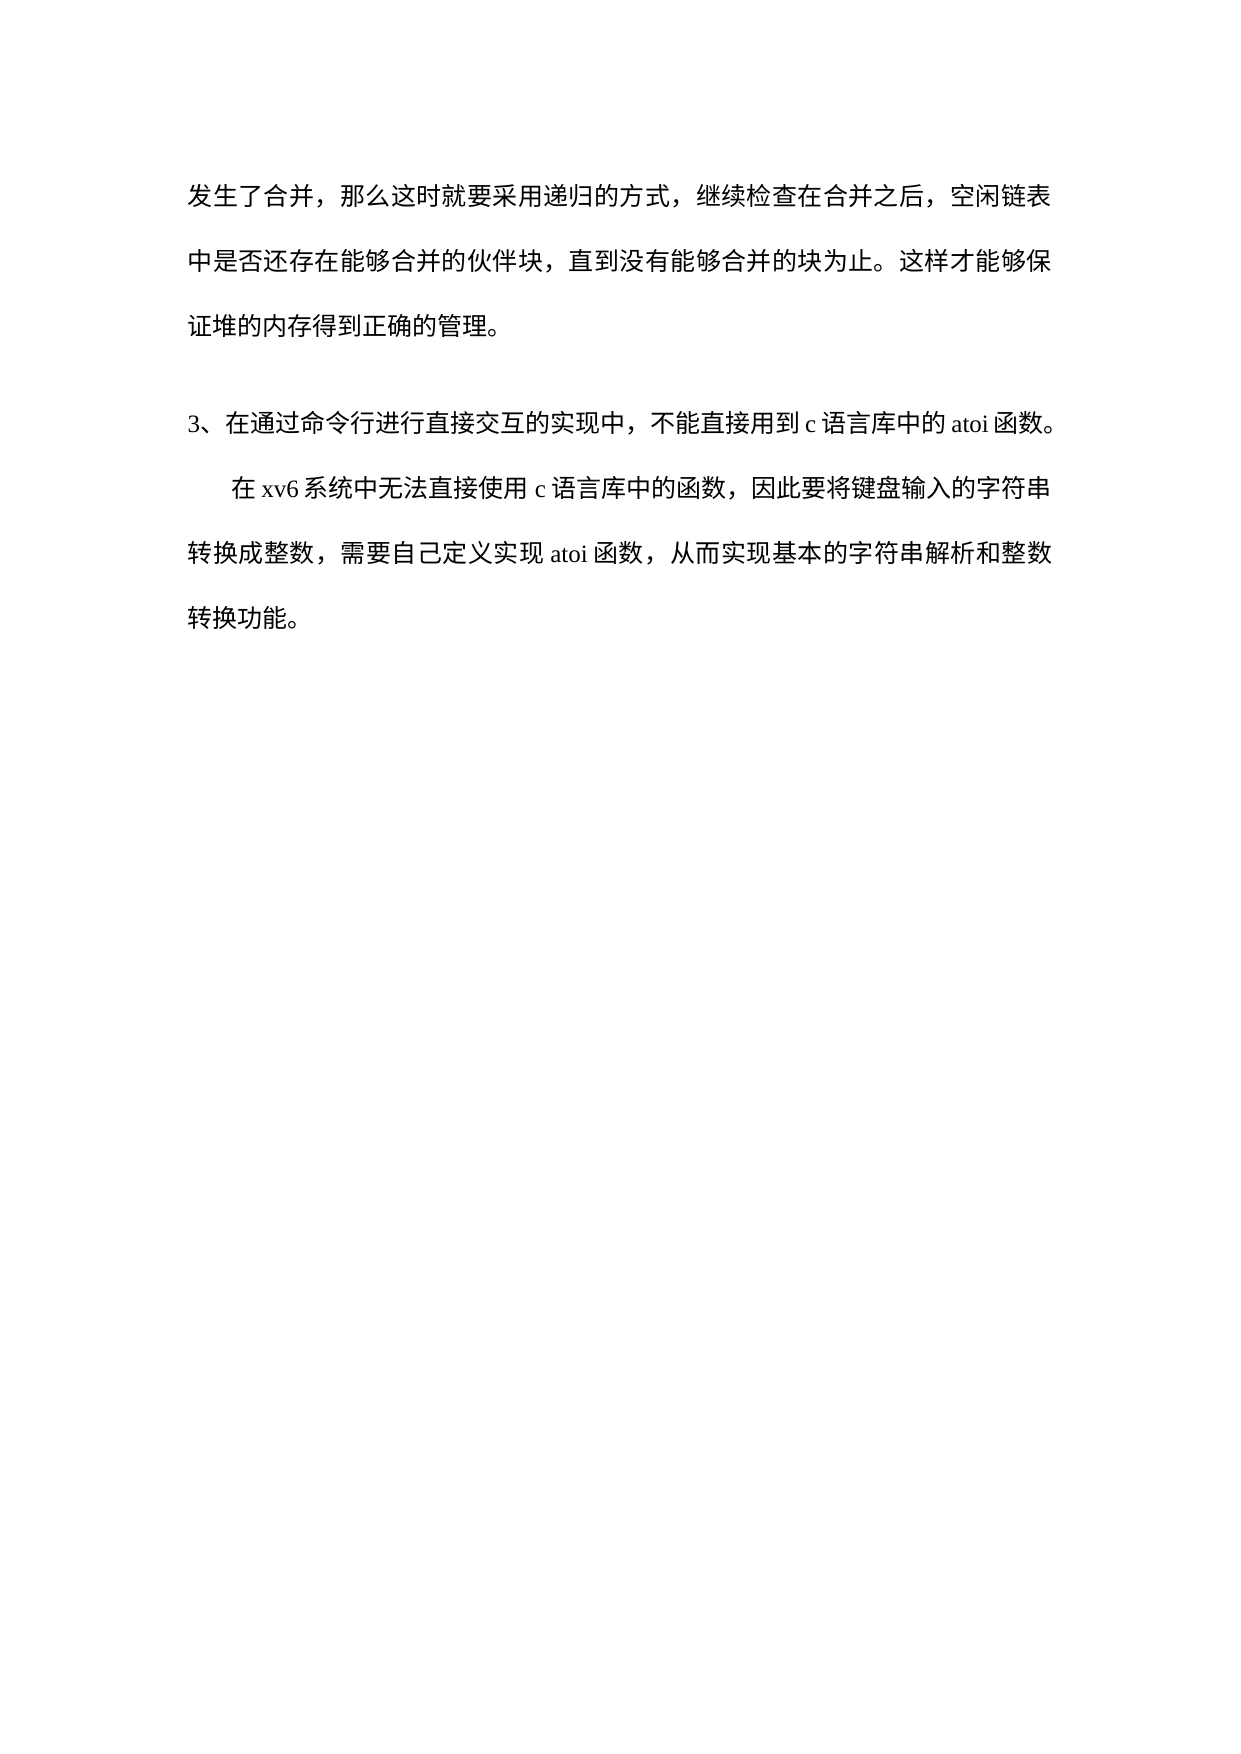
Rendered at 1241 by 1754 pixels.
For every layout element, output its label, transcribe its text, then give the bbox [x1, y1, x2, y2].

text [187, 162, 1053, 357]
list 在xv6系统中无法直接使用c语言库中的函数，因此要将键盘输入的字符串转换成整数，需要自己定义实现atoi函数，从而实现基本的字符串解析和整数转换功能。 [187, 454, 1053, 649]
list 3、在通过命令行进行直接交互的实现中，不能直接用到c语言库中的atoi函数。 [187, 389, 1053, 454]
